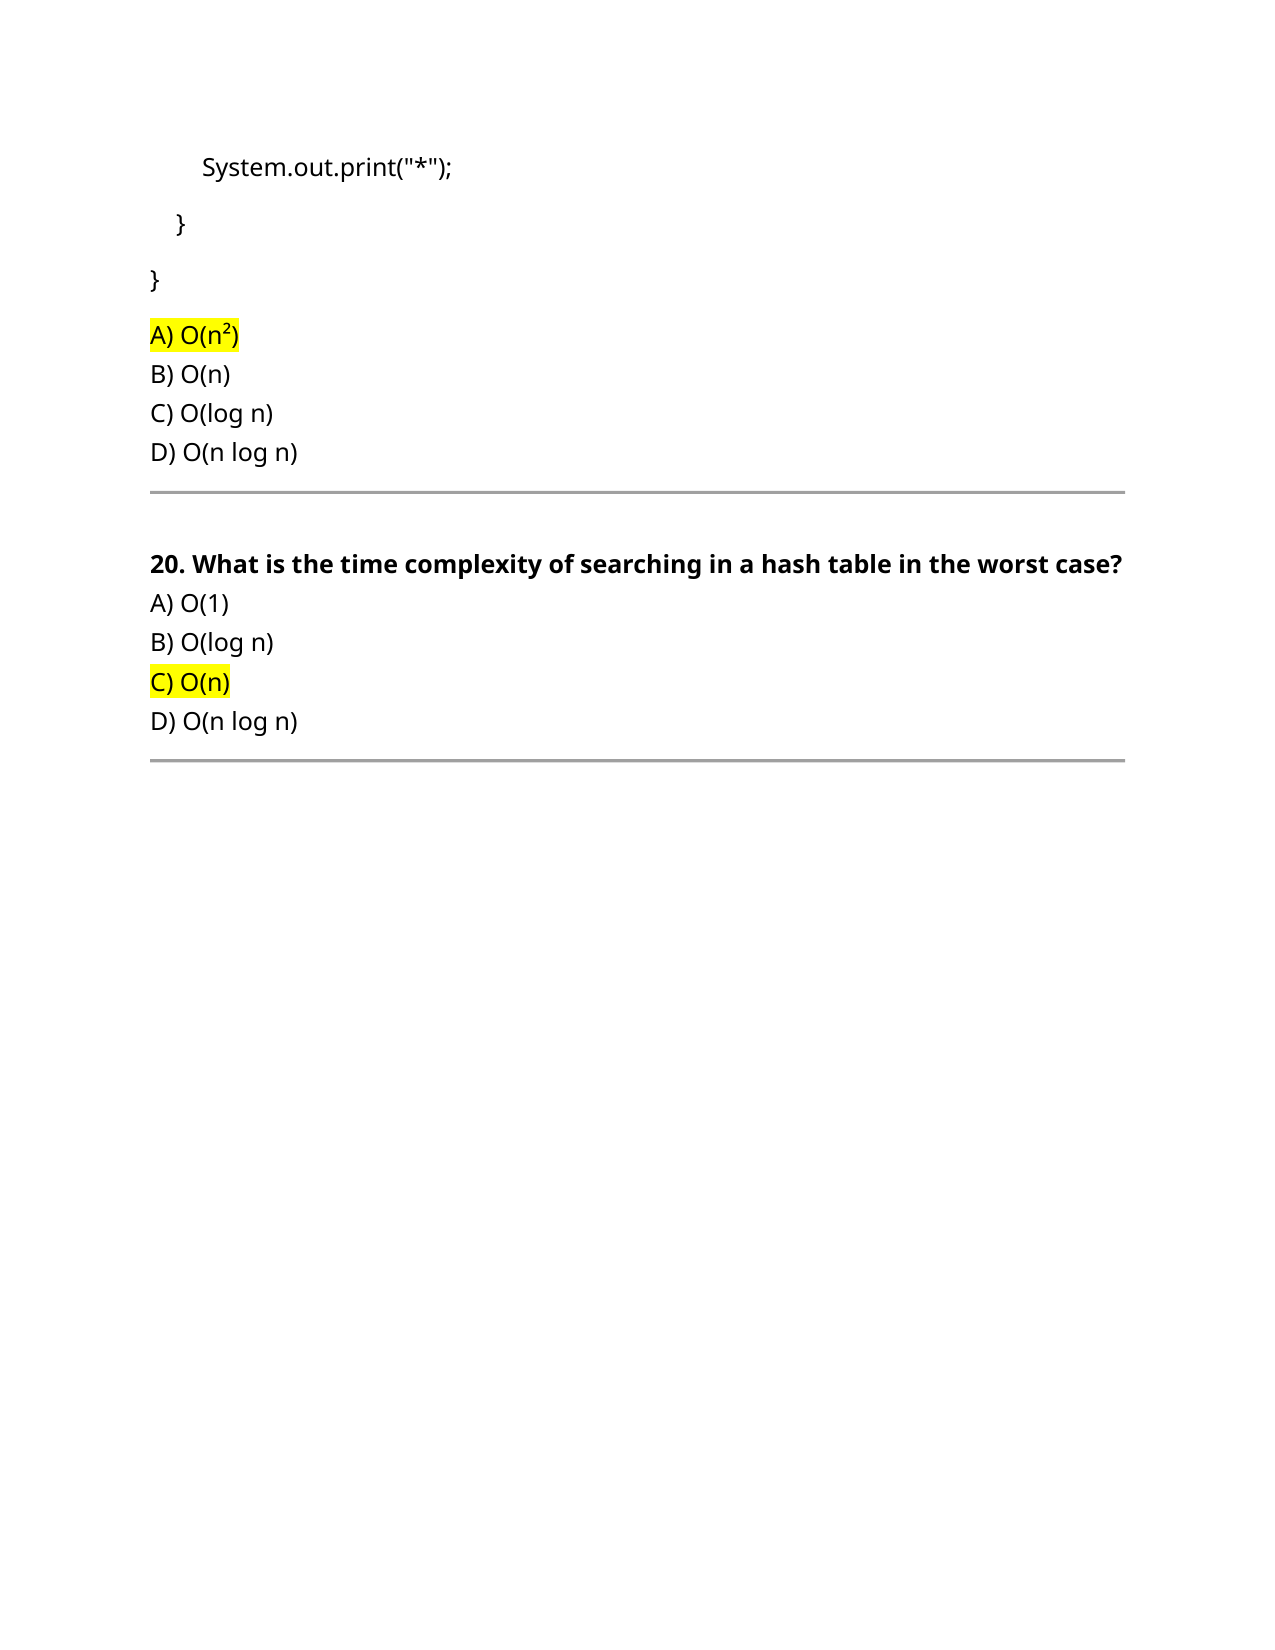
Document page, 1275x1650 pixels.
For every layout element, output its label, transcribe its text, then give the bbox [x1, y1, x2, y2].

text 20. What is the time complexity of searching in a hash table in the worst case? A) O(1) B) O(log n) C) O(n) D) O(n log n) [150, 547, 1125, 737]
text } [150, 206, 1125, 240]
text System.out.print("*"); [150, 150, 1125, 184]
text } [150, 262, 1125, 296]
text A) O(n²) B) O(n) C) O(log n) D) O(n log n) [150, 317, 1125, 469]
